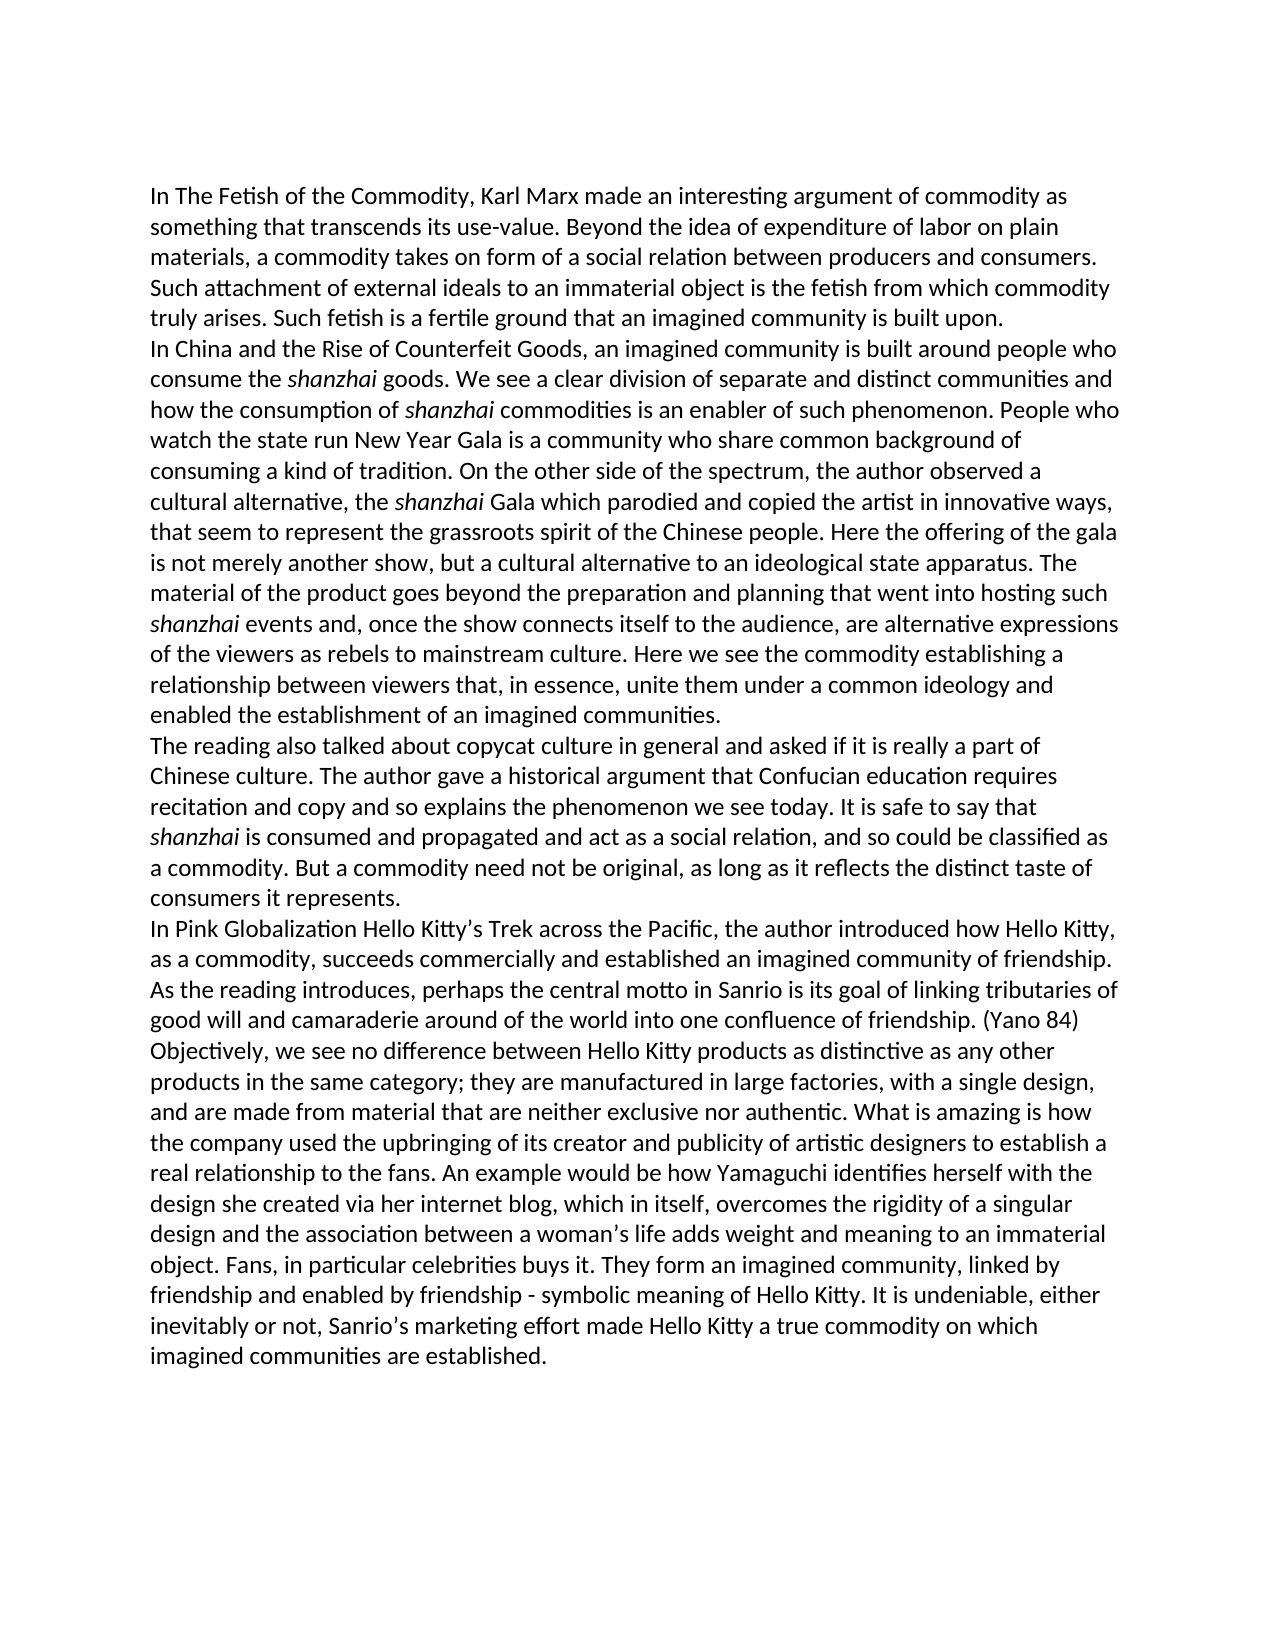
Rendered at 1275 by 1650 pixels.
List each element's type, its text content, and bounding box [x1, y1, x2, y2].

text In Pink Globalization Hello Kitty’s Trek across the Pacific, the author introduced how Hello Kitty, as a commodity, succeeds commercially and established an imagined community of friendship. As the reading introduces, perhaps the central motto in Sanrio is its goal of linking tributaries of good will and camaraderie around of the world into one confluence of friendship. (Yano 84) Objectively, we see no difference between Hello Kitty products as distinctive as any other products in the same category; they are manufactured in large factories, with a single design, and are made from material that are neither exclusive nor authentic. What is amazing is how the company used the upbringing of its creator and publicity of artistic designers to establish a real relationship to the fans. An example would be how Yamaguchi identifies herself with the design she created via her internet blog, which in itself, overcomes the rigidity of a singular design and the association between a woman’s life adds weight and meaning to an immaterial object. Fans, in particular celebrities buys it. They form an imagined community, linked by friendship and enabled by friendship - symbolic meaning of Hello Kitty. It is undeniable, either inevitably or not, Sanrio’s marketing effort made Hello Kitty a true commodity on which imagined communities are established. [150, 913, 1125, 1371]
text The reading also talked about copycat culture in general and asked if it is really a part of Chinese culture. The author gave a historical argument that Confucian education requires recitation and copy and so explains the phenomenon we see today. It is safe to say that shanzhai is consumed and propagated and act as a social relation, and so could be classified as a commodity. But a commodity need not be original, as long as it reflects the distinct taste of consumers it represents. [150, 730, 1125, 913]
text In The Fetish of the Commodity, Karl Marx made an interesting argument of commodity as something that transcends its use-value. Beyond the idea of expenditure of labor on plain materials, a commodity takes on form of a social relation between producers and consumers. Such attachment of external ideals to an immaterial object is the fetish from which commodity truly arises. Such fetish is a fertile ground that an imagined community is built upon. [150, 181, 1125, 333]
text In China and the Rise of Counterfeit Goods, an imagined community is built around people who consume the shanzhai goods. We see a clear division of separate and distinct communities and how the consumption of shanzhai commodities is an enabler of such phenomenon. People who watch the state run New Year Gala is a community who share common background of consuming a kind of tradition. On the other side of the spectrum, the author observed a cultural alternative, the shanzhai Gala which parodied and copied the artist in innovative ways, that seem to represent the grassroots spirit of the Chinese people. Here the offering of the gala is not merely another show, but a cultural alternative to an ideological state apparatus. The material of the product goes beyond the preparation and planning that went into hosting such shanzhai events and, once the show connects itself to the audience, are alternative expressions of the viewers as rebels to mainstream culture. Here we see the commodity establishing a relationship between viewers that, in essence, unite them under a common ideology and enabled the establishment of an imagined communities. [150, 333, 1125, 730]
